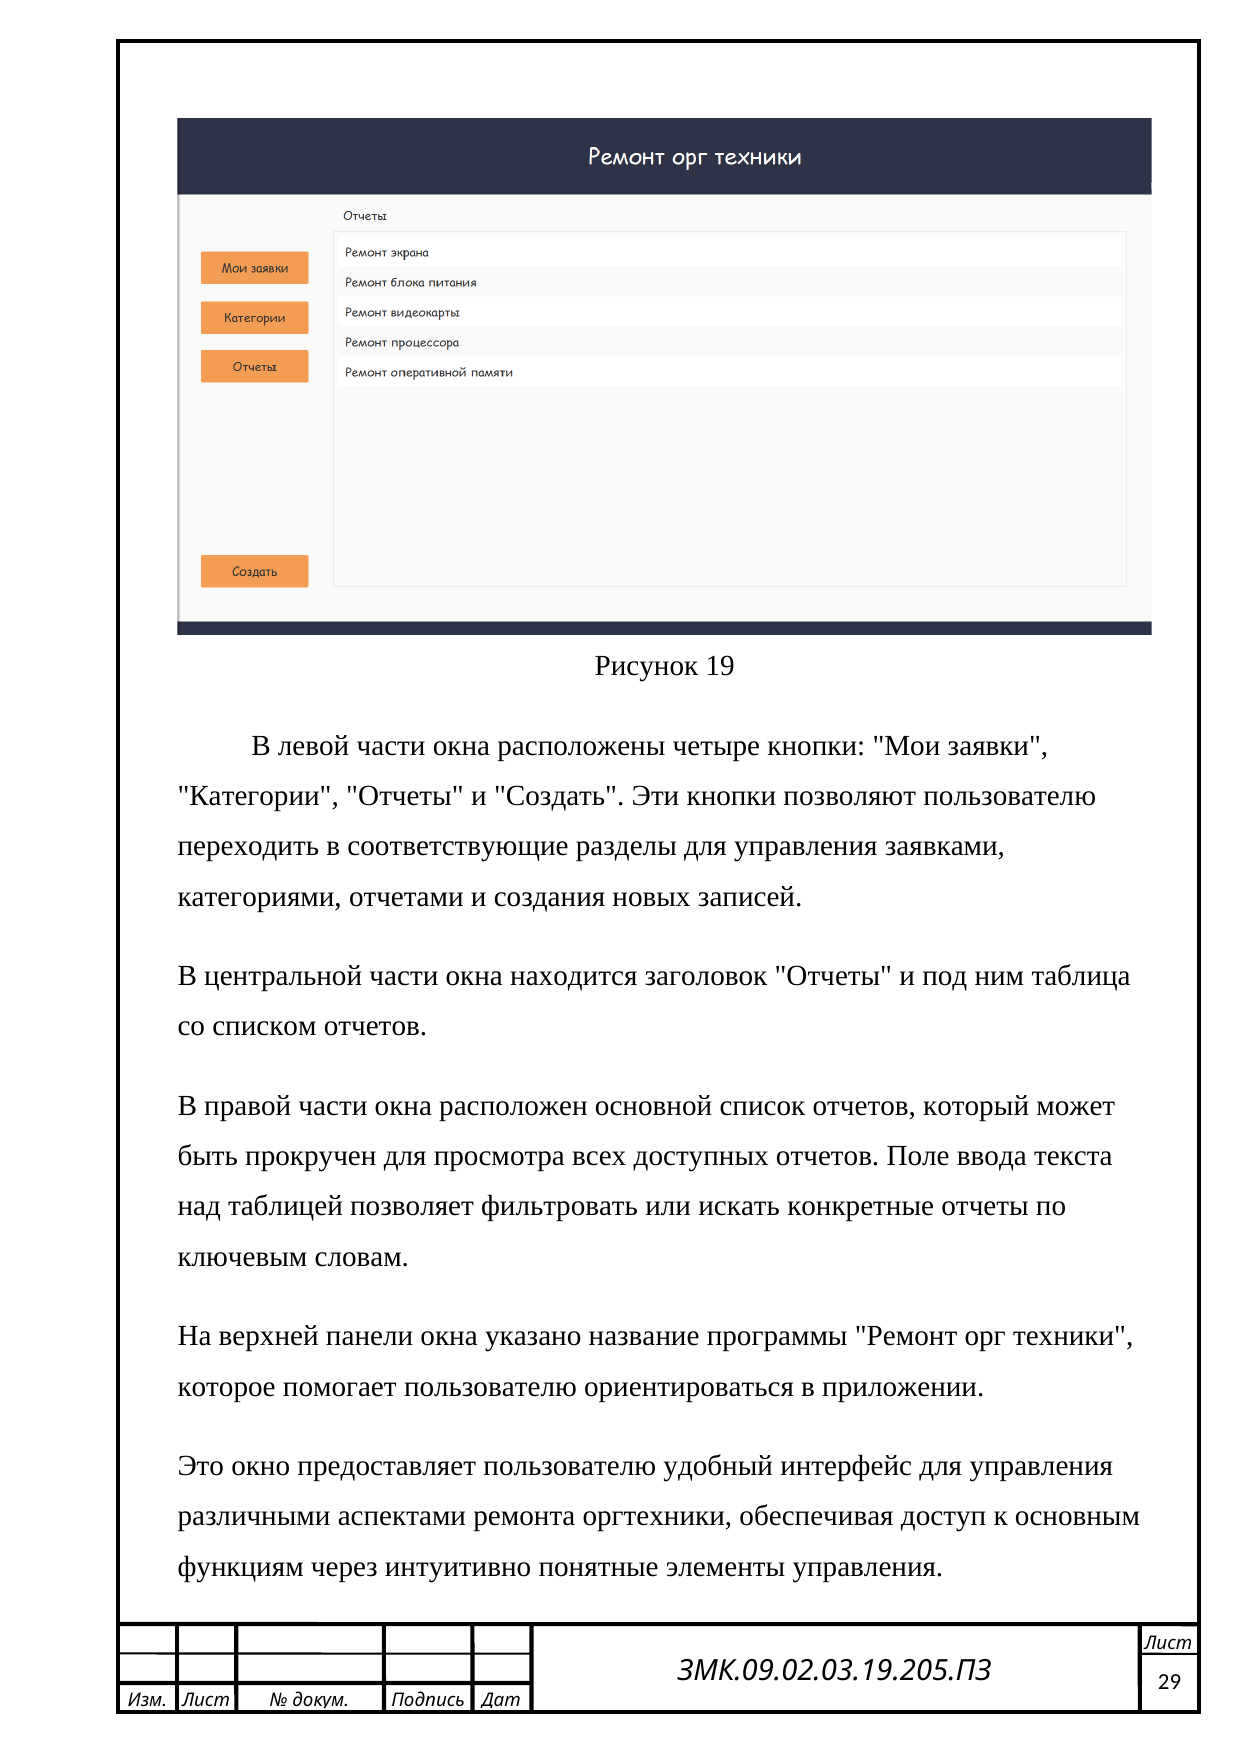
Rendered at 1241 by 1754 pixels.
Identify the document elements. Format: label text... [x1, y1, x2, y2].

text Это окно предоставляет пользователю удобный интерфейс для управления различными аспектами ремонта оргтехники, обеспечивая доступ к основным функциям через интуитивно понятные элементы управления. [177, 1448, 1152, 1582]
text Рисунок 19 [177, 648, 1152, 682]
picture [177, 118, 1152, 635]
text В левой части окна расположены четыре кнопки: "Мои заявки", "Категории", "Отчеты" и "Создать". Эти кнопки позволяют пользователю переходить в соответствующие разделы для управления заявками, категориями, отчетами и создания новых записей. [177, 728, 1152, 912]
text В правой части окна расположен основной список отчетов, который может быть прокручен для просмотра всех доступных отчетов. Поле ввода текста над таблицей позволяет фильтровать или искать конкретные отчеты по ключевым словам. [177, 1088, 1152, 1272]
text На верхней панели окна указано название программы "Ремонт орг техники", которое помогает пользователю ориентироваться в приложении. [177, 1318, 1152, 1402]
text В центральной части окна находится заголовок "Отчеты" и под ним таблица со списком отчетов. [177, 958, 1152, 1042]
